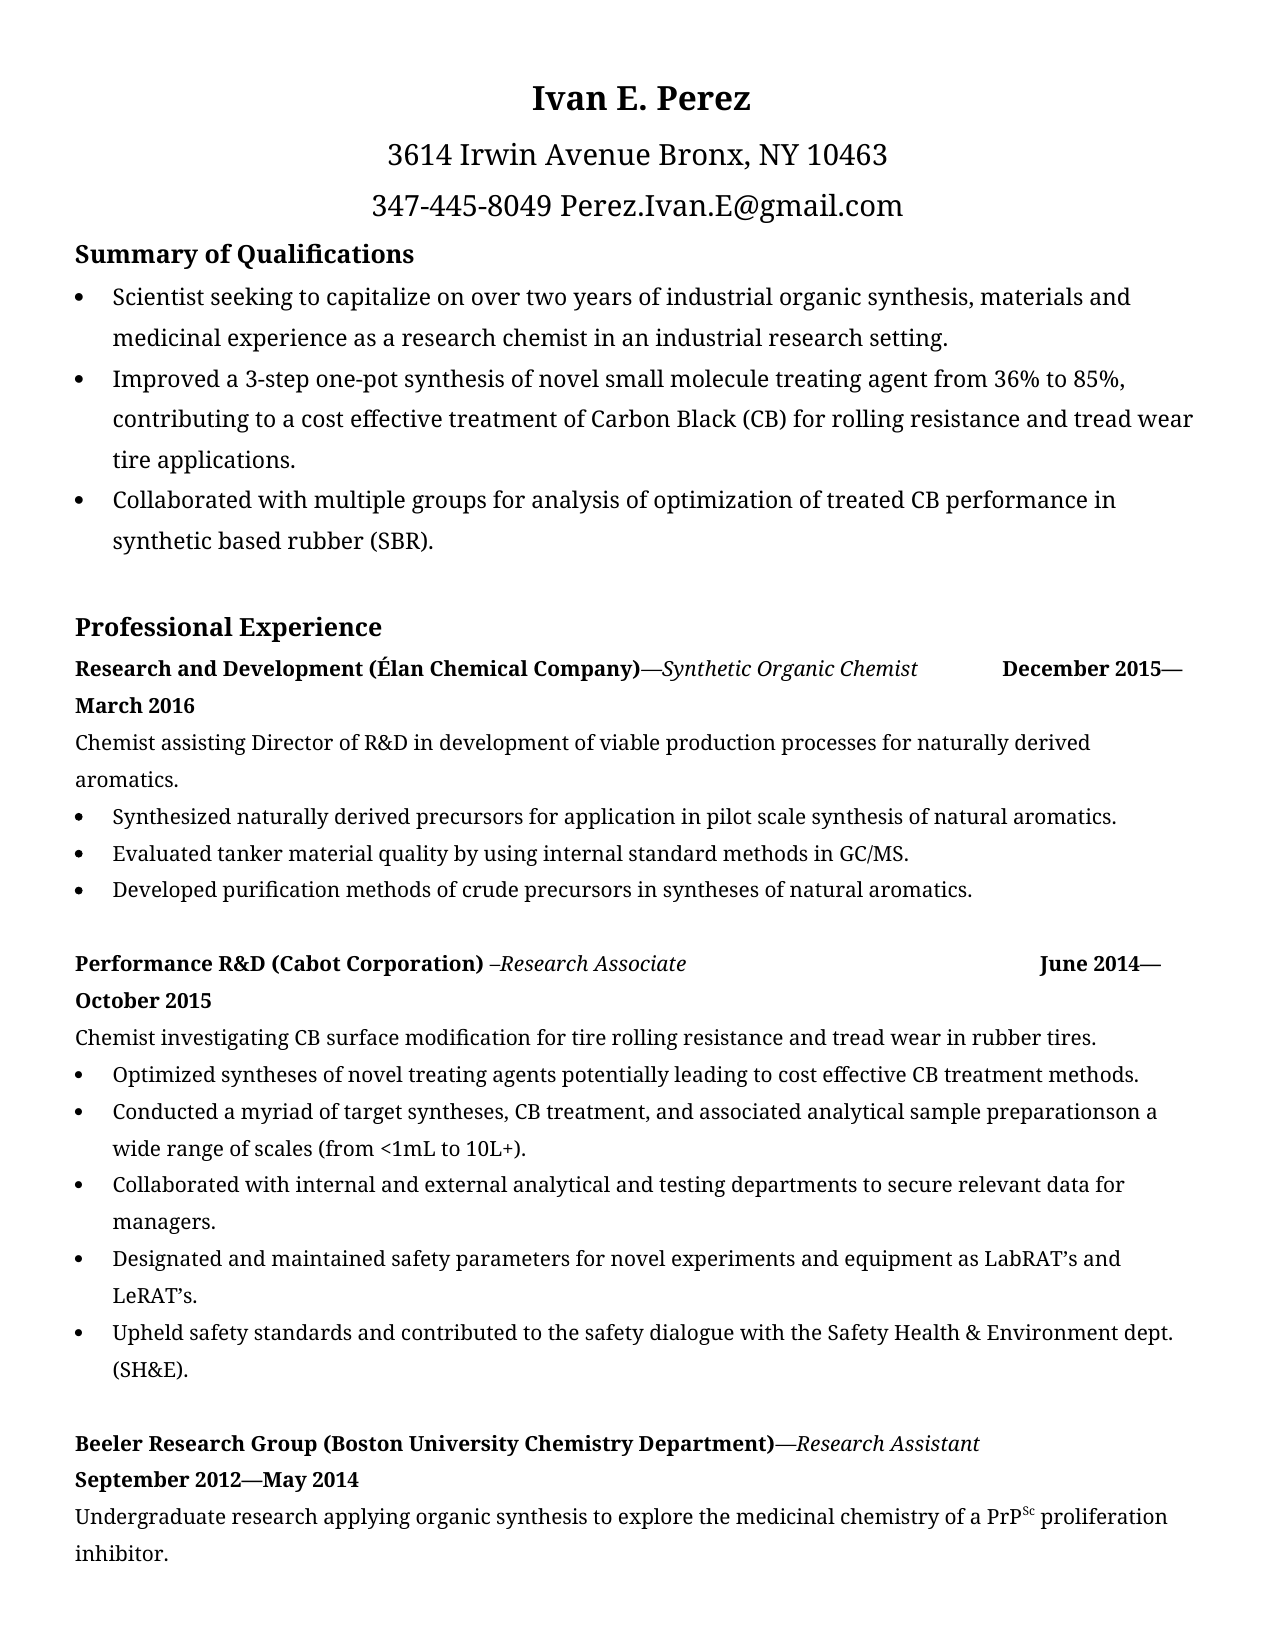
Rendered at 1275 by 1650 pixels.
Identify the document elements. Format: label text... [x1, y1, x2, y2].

list Developed purification methods of crude precursors in syntheses of natural aromatics. [75, 876, 1200, 904]
list Evaluated tanker material quality by using internal standard methods in GC/MS. [75, 839, 1200, 867]
list Collaborated with multiple groups for analysis of optimization of treated CB performance in synthetic based rubber (SBR). [75, 484, 1200, 556]
text Ivan E. Perez [75, 75, 1200, 120]
text Professional Experience [75, 610, 1200, 644]
text Performance R&D (Cabot Corporation) –Research Associate June 2014—October 2015 [75, 949, 1200, 1014]
list Optimized syntheses of novel treating agents potentially leading to cost effective CB treatment methods. [75, 1060, 1200, 1088]
list Collaborated with internal and external analytical and testing departments to secure relevant data for managers. [75, 1171, 1200, 1236]
list Improved a 3-step one-pot synthesis of novel small molecule treating agent from 36% to 85%, contributing to a cost effective treatment of Carbon Black (CB) for rolling resistance and tread wear tire applications. [75, 363, 1200, 475]
text Research and Development (Élan Chemical Company)—Synthetic Organic Chemist December 2015—March 2016 [75, 654, 1200, 719]
list Designated and maintained safety parameters for novel experiments and equipment as LabRAT’s and LeRAT’s. [75, 1244, 1200, 1309]
list Conducted a myriad of target syntheses, CB treatment, and associated analytical sample preparationson a wide range of scales (from <1mL to 10L+). [75, 1097, 1200, 1162]
text Chemist investigating CB surface modification for tire rolling resistance and tread wear in rubber tires. [75, 1023, 1200, 1051]
text 347-445-8049 Perez.Ivan.E@gmail.com [75, 186, 1200, 225]
list Scientist seeking to capitalize on over two years of industrial organic synthesis, materials and medicinal experience as a research chemist in an industrial research setting. [75, 281, 1200, 353]
text Chemist assisting Director of R&D in development of viable production processes for naturally derived aromatics. [75, 728, 1200, 793]
text 3614 Irwin Avenue Bronx, NY 10463 [75, 134, 1200, 174]
list Upheld safety standards and contributed to the safety dialogue with the Safety Health & Environment dept. (SH&E). [75, 1318, 1200, 1383]
text Summary of Qualifications [75, 237, 1200, 271]
text Undergraduate research applying organic synthesis to explore the medicinal chemistry of a PrPSc proliferation inhibitor. [75, 1502, 1200, 1568]
text Beeler Research Group (Boston University Chemistry Department)—Research Assistant September 2012—May 2014 [75, 1429, 1200, 1494]
list Synthesized naturally derived precursors for application in pilot scale synthesis of natural aromatics. [75, 802, 1200, 830]
